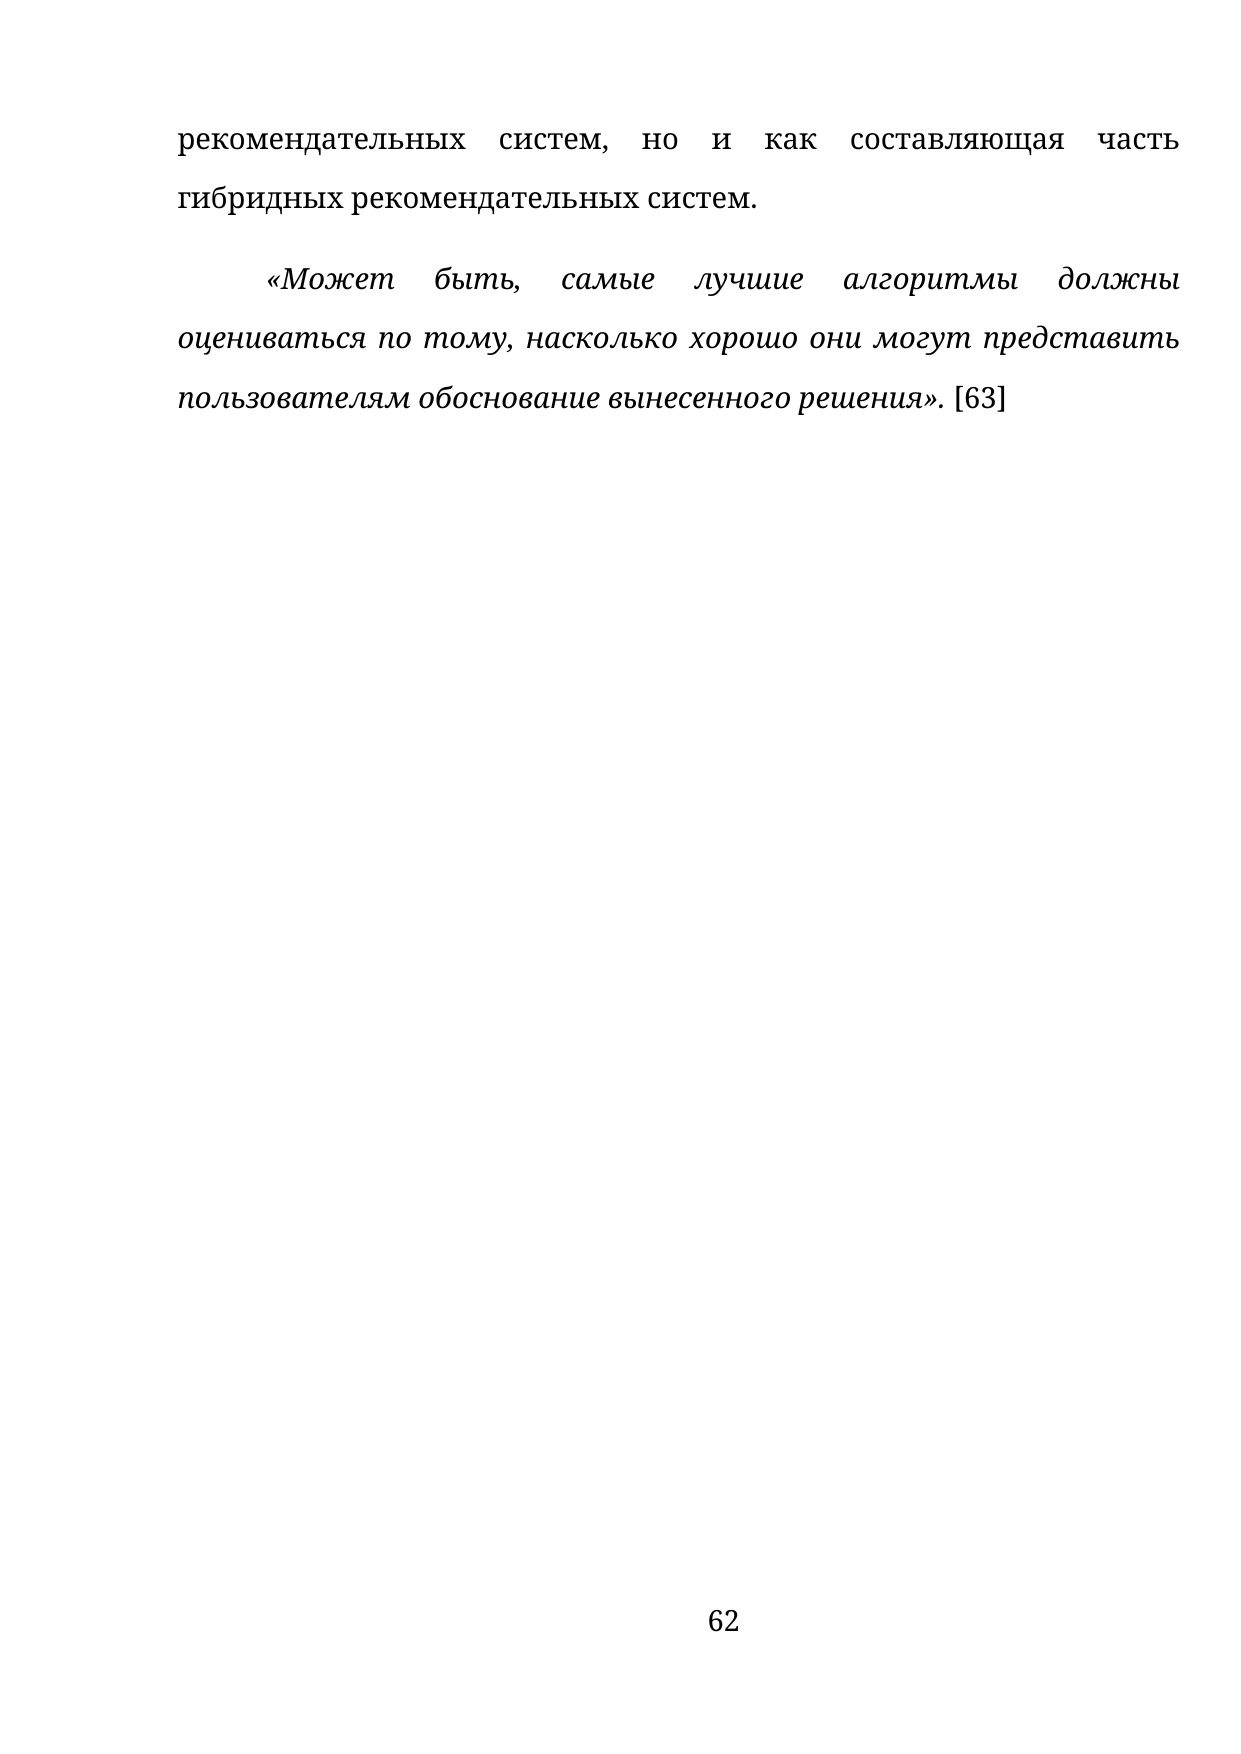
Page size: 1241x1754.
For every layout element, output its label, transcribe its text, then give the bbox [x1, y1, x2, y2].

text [177, 118, 1181, 217]
text «Может быть, самые лучшие алгоритмы должны оцениваться по тому, насколько хорошо они могут представить пользователям обоснование вынесенного решения». [48] [177, 258, 1181, 417]
